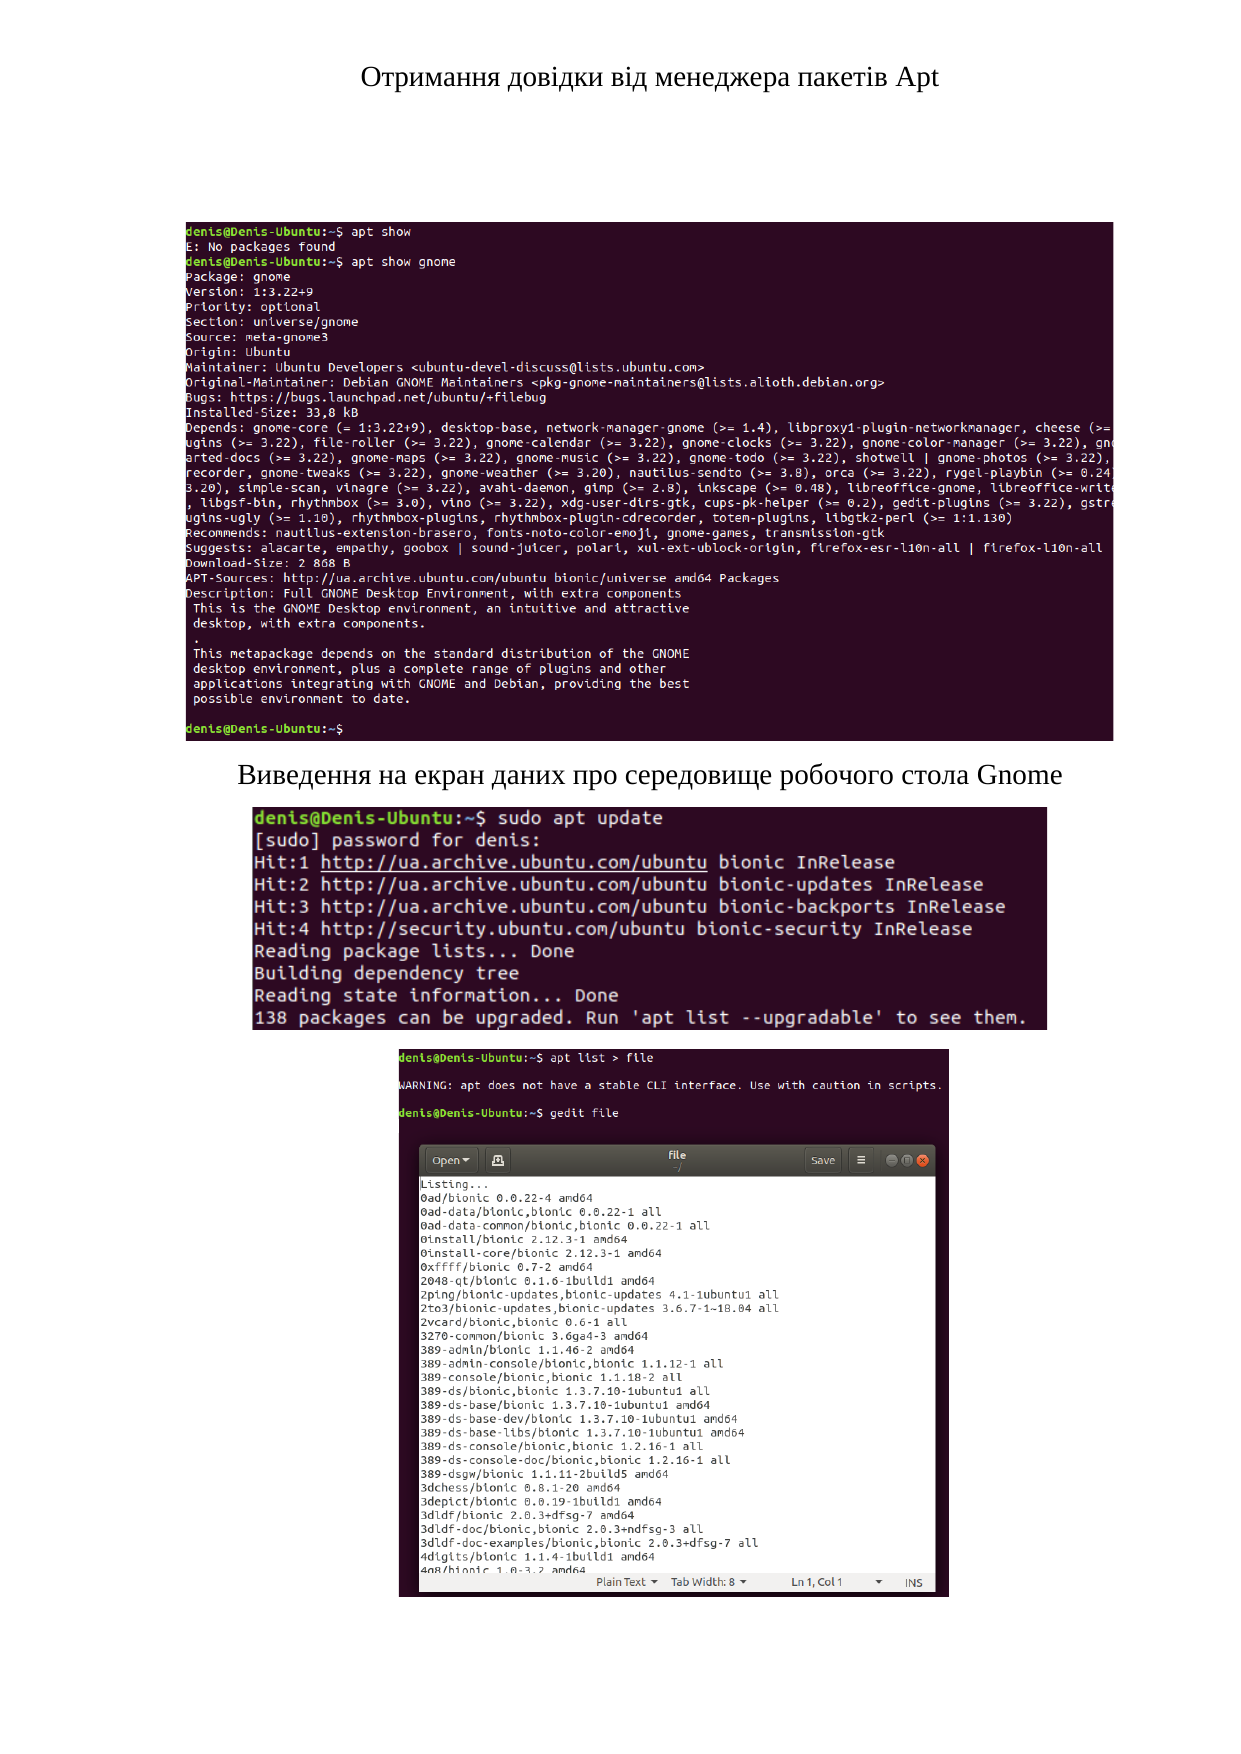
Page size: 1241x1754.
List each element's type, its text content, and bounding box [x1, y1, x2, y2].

picture [252, 807, 1048, 1030]
picture [185, 222, 1114, 741]
text Отримання довідки від менеджера пакетів Apt [118, 59, 1181, 93]
picture [398, 1049, 949, 1597]
